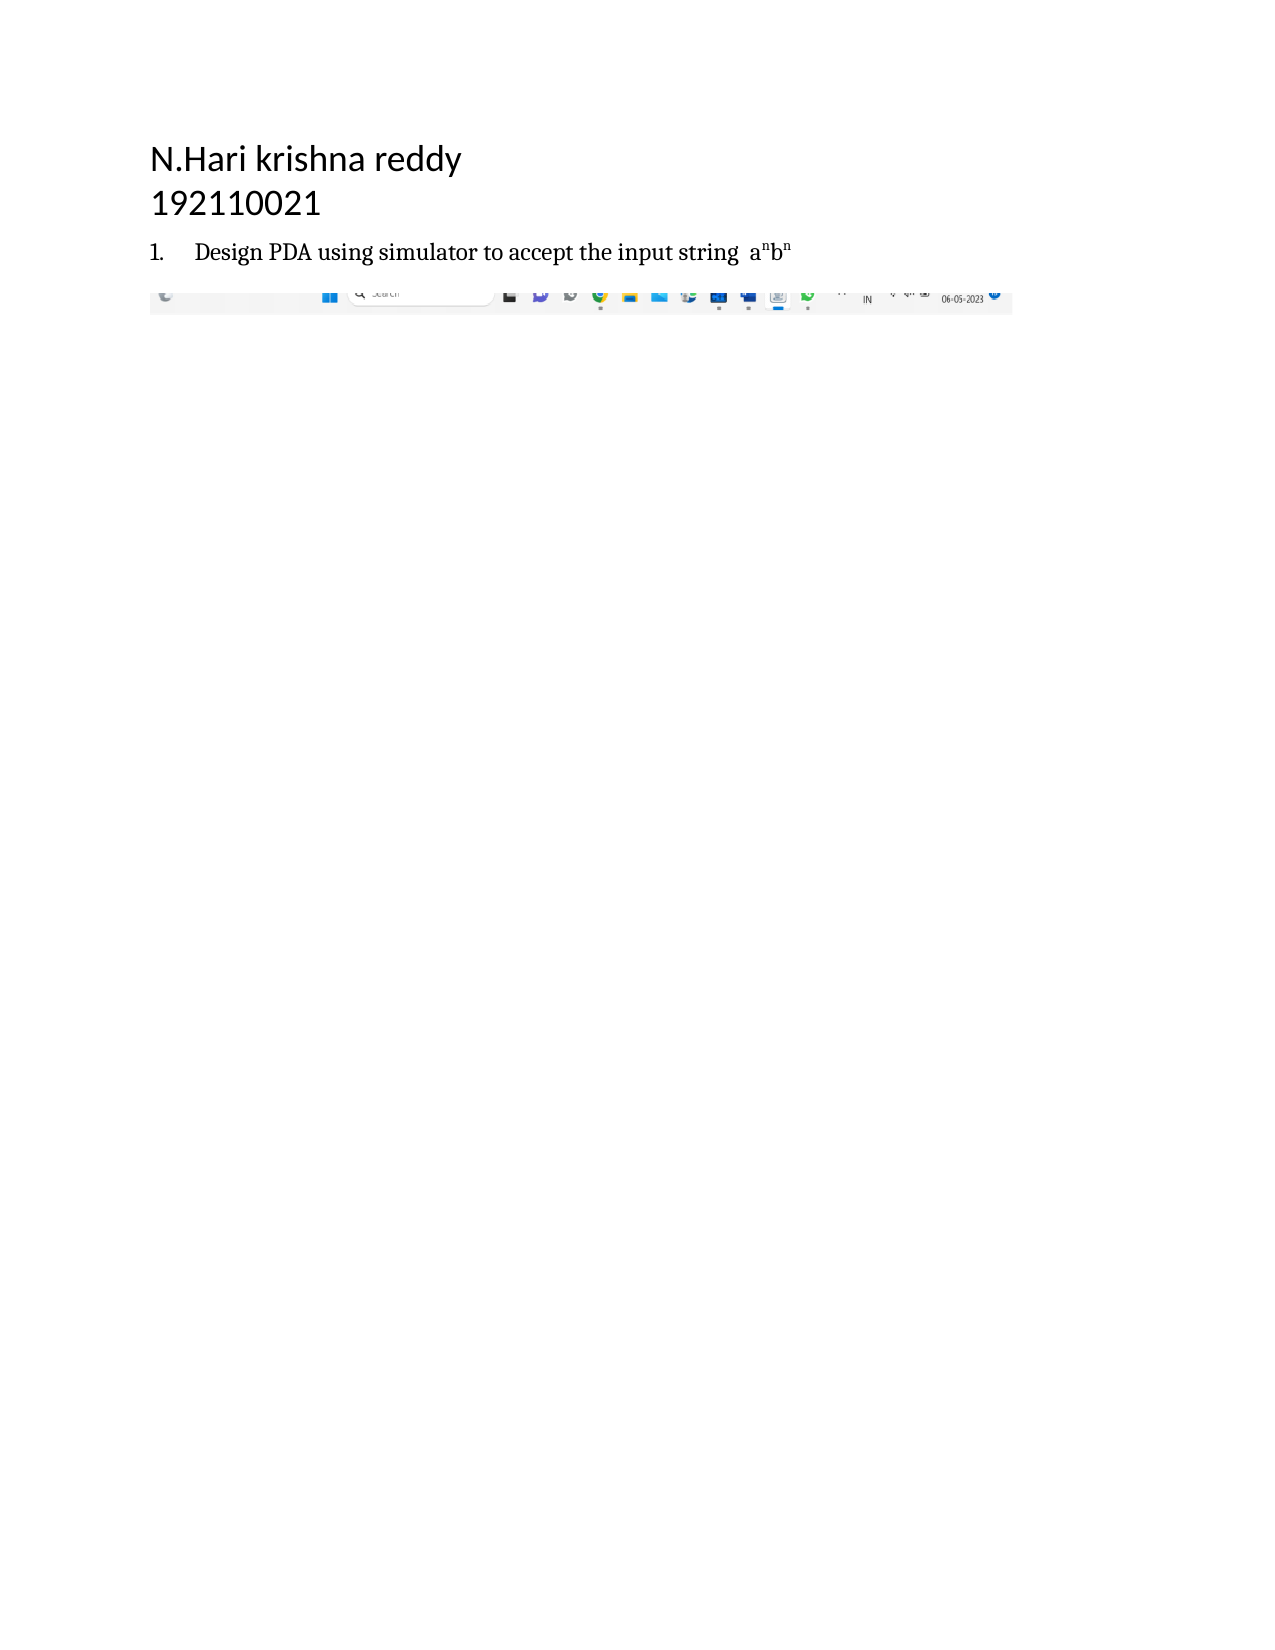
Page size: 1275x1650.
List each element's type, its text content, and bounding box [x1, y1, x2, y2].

list Design PDA using simulator to accept the input string anbn [150, 237, 1125, 266]
text N.Hari krishna reddy [150, 150, 1125, 177]
text 192110021 [150, 194, 1125, 221]
